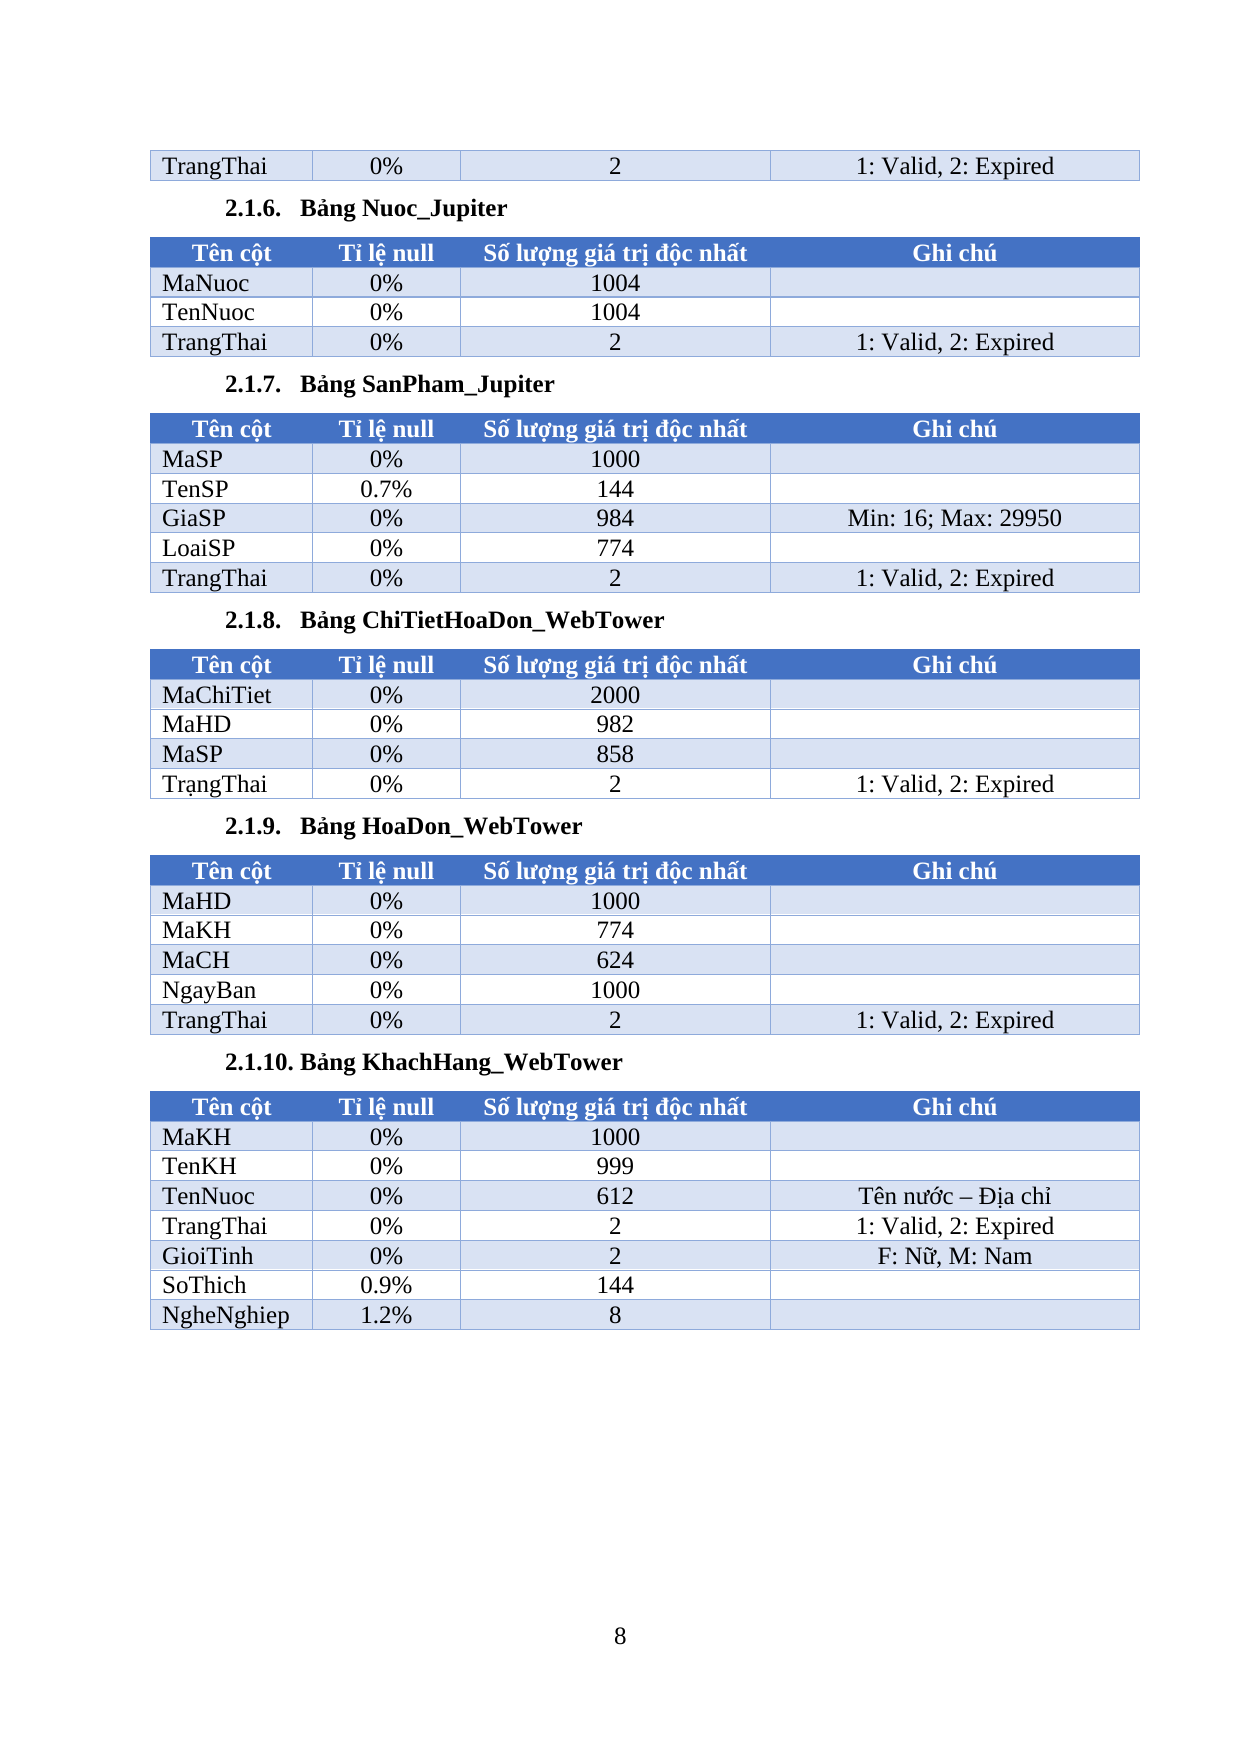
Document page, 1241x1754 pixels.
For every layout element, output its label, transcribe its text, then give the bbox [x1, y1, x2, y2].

table_header Tỉ lệ null [313, 856, 460, 885]
table_header Tên cột [151, 650, 312, 679]
table_cell Min: 16; Max: 29950 [771, 504, 1139, 532]
table_cell MaCH [151, 945, 312, 974]
table_cell 774 [461, 533, 770, 562]
table_cell TenNuoc [151, 298, 312, 326]
table_cell 0% [313, 1122, 460, 1150]
table_cell TrangThai [151, 563, 312, 592]
table_header Ghi chú [771, 650, 1139, 679]
table_cell 1: Valid, 2: Expired [771, 769, 1139, 798]
table_header Tên cột [151, 238, 312, 267]
table_cell F: Nữ, M: Nam [771, 1241, 1139, 1269]
table_cell MaSP [151, 739, 312, 768]
table_cell TrangThai [151, 327, 312, 356]
table_header Số lượng giá trị độc nhất [461, 238, 770, 267]
table_header Ghi chú [771, 856, 1139, 885]
table_cell [771, 1151, 1139, 1180]
table_cell 1: Valid, 2: Expired [771, 327, 1139, 356]
table_cell [771, 886, 1139, 914]
table_cell 144 [461, 474, 770, 502]
table_cell GiaSP [151, 504, 312, 532]
table_header Ghi chú [771, 414, 1139, 443]
table_cell 984 [461, 504, 770, 532]
table_cell 1: Valid, 2: Expired [771, 1211, 1139, 1240]
list Bảng HoaDon_WebTower [225, 811, 1090, 840]
table_cell 144 [461, 1271, 770, 1299]
table_cell TenKH [151, 1151, 312, 1180]
table_cell 0% [313, 444, 460, 473]
table_cell 2 [461, 151, 770, 180]
table_cell LoaiSP [151, 533, 312, 562]
table_cell [771, 916, 1139, 944]
table_cell 2 [461, 1211, 770, 1240]
table_cell MaChiTiet [151, 680, 312, 708]
table_cell [771, 533, 1139, 562]
table_header Tỉ lệ null [313, 414, 460, 443]
list Bảng Nuoc_Jupiter [225, 193, 1090, 222]
table_cell 0% [313, 1211, 460, 1240]
list Bảng ChiTietHoaDon_WebTower [225, 605, 1090, 634]
table_cell 0% [313, 327, 460, 356]
table_cell 0% [313, 769, 460, 798]
table_header Tên cột [151, 856, 312, 885]
table_header Số lượng giá trị độc nhất [461, 856, 770, 885]
table_cell 0% [313, 1151, 460, 1180]
table_cell MaHD [151, 886, 312, 914]
table_cell 2 [461, 1005, 770, 1034]
table_cell 0.7% [313, 474, 460, 502]
table_cell SoThich [151, 1271, 312, 1299]
table_cell Tên nước – Địa chỉ [771, 1181, 1139, 1210]
table_cell NgayBan [151, 975, 312, 1004]
table_cell [771, 298, 1139, 326]
table_cell 0% [313, 945, 460, 974]
table_cell 0% [313, 504, 460, 532]
table_cell 0% [313, 268, 460, 296]
table_cell 0% [313, 710, 460, 738]
table_cell 0% [313, 1241, 460, 1269]
table_cell 612 [461, 1181, 770, 1210]
table_cell 0% [313, 563, 460, 592]
table_cell 1000 [461, 444, 770, 473]
table_cell 1000 [461, 975, 770, 1004]
table_cell 2000 [461, 680, 770, 708]
table_cell [771, 474, 1139, 502]
table_cell 999 [461, 1151, 770, 1180]
table_cell [771, 945, 1139, 974]
table_cell 1000 [461, 886, 770, 914]
table_cell 1004 [461, 298, 770, 326]
table_cell 624 [461, 945, 770, 974]
table_cell 0% [313, 680, 460, 708]
table_header Tỉ lệ null [313, 238, 460, 267]
table_cell 2 [461, 327, 770, 356]
table_cell [771, 975, 1139, 1004]
table_cell TrangThai [151, 1211, 312, 1240]
table_cell 2 [461, 1241, 770, 1269]
table_cell 0% [313, 1005, 460, 1034]
table_cell 858 [461, 739, 770, 768]
table_cell 1.2% [313, 1300, 460, 1329]
table_cell TenNuoc [151, 1181, 312, 1210]
table_cell 2 [461, 563, 770, 592]
table_cell 0% [313, 975, 460, 1004]
table_cell GioiTinh [151, 1241, 312, 1269]
table_cell 0% [313, 533, 460, 562]
table_cell 1000 [461, 1122, 770, 1150]
table_cell 0% [313, 886, 460, 914]
table_cell NgheNghiep [151, 1300, 312, 1329]
list Bảng SanPham_Jupiter [225, 369, 1090, 398]
table_cell [771, 710, 1139, 738]
table_cell MaKH [151, 916, 312, 944]
table_cell [771, 444, 1139, 473]
table_cell MaSP [151, 444, 312, 473]
table_cell 0.9% [313, 1271, 460, 1299]
table_cell 1004 [461, 268, 770, 296]
table_cell 8 [461, 1300, 770, 1329]
list Bảng KhachHang_WebTower [225, 1047, 1090, 1076]
table_header Tỉ lệ null [313, 650, 460, 679]
table_header Tên cột [151, 1092, 312, 1121]
table_header Số lượng giá trị độc nhất [461, 414, 770, 443]
table_cell [771, 680, 1139, 708]
table_cell 0% [313, 916, 460, 944]
table_header Tên cột [151, 414, 312, 443]
table_header Ghi chú [771, 238, 1139, 267]
table_cell MaKH [151, 1122, 312, 1150]
table_cell 1: Valid, 2: Expired [771, 151, 1139, 180]
table_cell 0% [313, 1181, 460, 1210]
table_header Số lượng giá trị độc nhất [461, 1092, 770, 1121]
table_cell [771, 1122, 1139, 1150]
table_cell TenSP [151, 474, 312, 502]
table_cell 0% [313, 739, 460, 768]
table_cell 0% [313, 151, 460, 180]
table_cell [771, 739, 1139, 768]
table_cell [771, 1300, 1139, 1329]
table_cell TrangThai [151, 1005, 312, 1034]
table_cell 774 [461, 916, 770, 944]
table_cell 1: Valid, 2: Expired [771, 1005, 1139, 1034]
table_cell TrangThai [151, 151, 312, 180]
table_cell 982 [461, 710, 770, 738]
table_cell 0% [313, 298, 460, 326]
table_cell 2 [461, 769, 770, 798]
table_header Tỉ lệ null [313, 1092, 460, 1121]
table_cell [771, 268, 1139, 296]
table_cell MaHD [151, 710, 312, 738]
table_header Ghi chú [771, 1092, 1139, 1121]
table_cell 1: Valid, 2: Expired [771, 563, 1139, 592]
table_header Số lượng giá trị độc nhất [461, 650, 770, 679]
table_cell MaNuoc [151, 268, 312, 296]
table_cell [771, 1271, 1139, 1299]
table_cell TrạngThai [151, 769, 312, 798]
